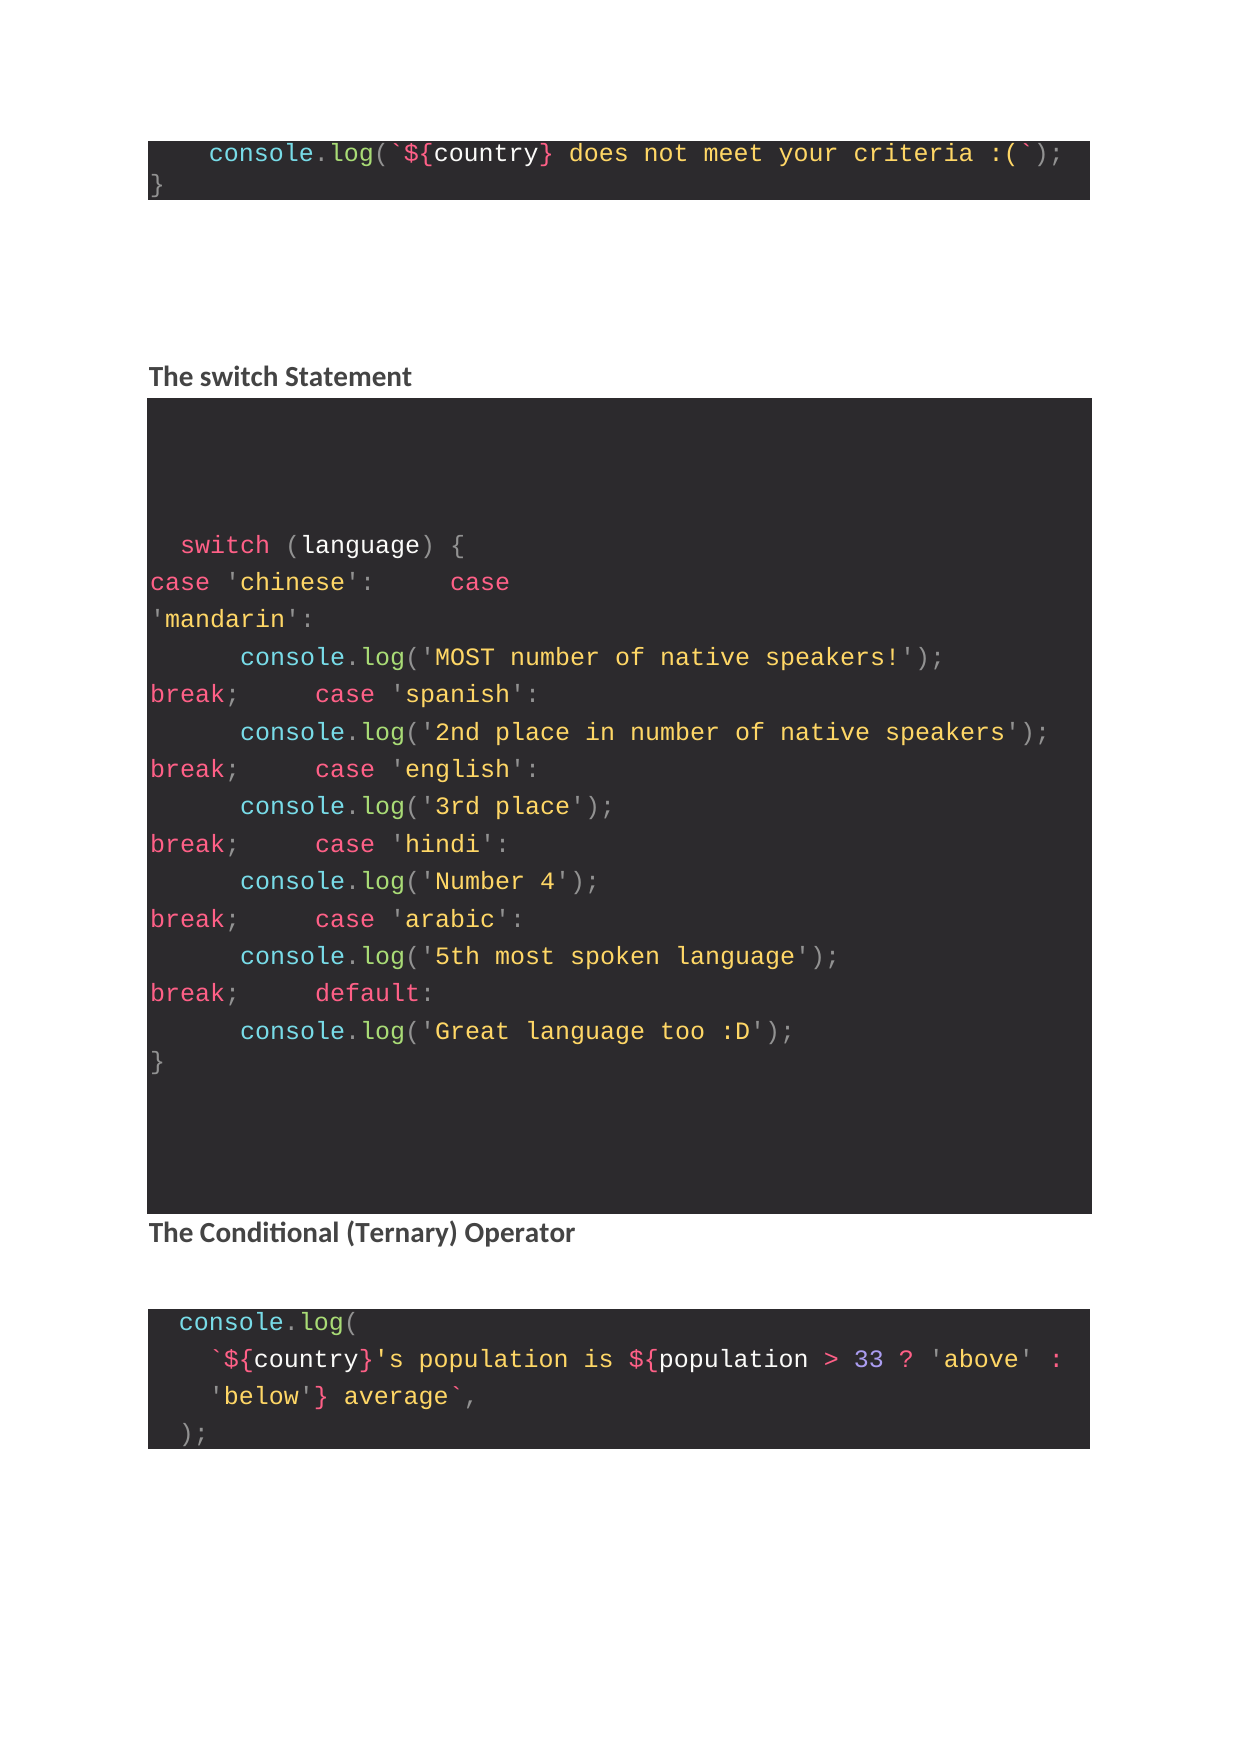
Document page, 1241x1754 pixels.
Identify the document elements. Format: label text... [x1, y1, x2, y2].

table_header switch (language) { case 'chinese': case 'mandarin': console.log('MOST number of native speakers!'); break; case 'spanish': console.log('2nd place in number of native speakers'); break; case 'english': console.log('3rd place'); break; case 'hindi': console.log('Number 4'); break; case 'arabic': console.log('5th most spoken language'); break; default: console.log('Great language too :D'); } [147, 398, 1092, 1214]
text console.log( [148, 1309, 1090, 1338]
text ); [148, 1421, 1090, 1449]
subtitle The switch Statement [148, 358, 1090, 394]
subtitle The Conditional (Ternary) Operator [148, 1214, 1090, 1250]
text `${country}'s population is ${population > 33 ? 'above' : [148, 1347, 1090, 1375]
text console.log(`${country} does not meet your criteria :(`); } [148, 141, 1090, 200]
text 'below'} average`, [148, 1384, 1090, 1412]
